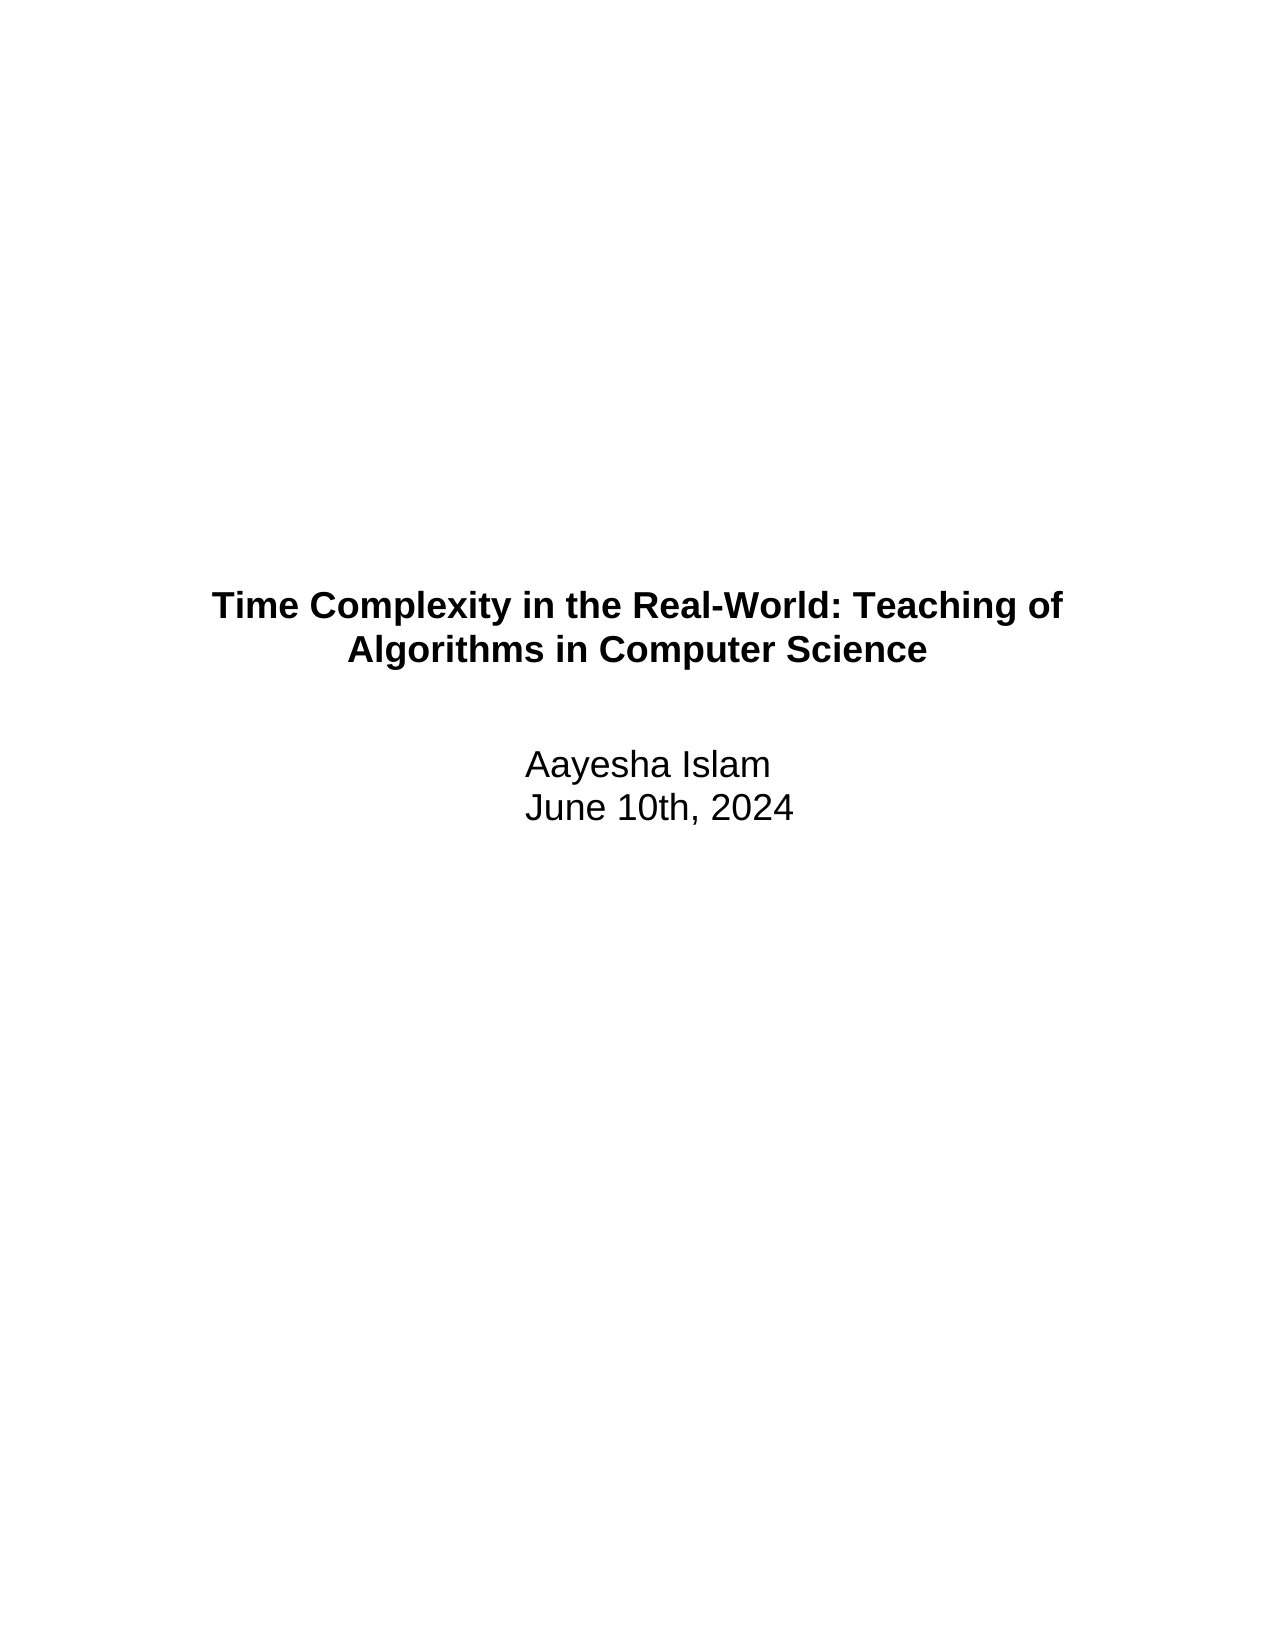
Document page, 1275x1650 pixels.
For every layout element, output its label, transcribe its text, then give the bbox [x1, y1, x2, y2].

text Time Complexity in the Real-World: Teaching of Algorithms in Computer Science [150, 584, 1125, 670]
text Aayesha Islam [150, 742, 1125, 785]
text June 10th, 2024 [450, 785, 1125, 828]
